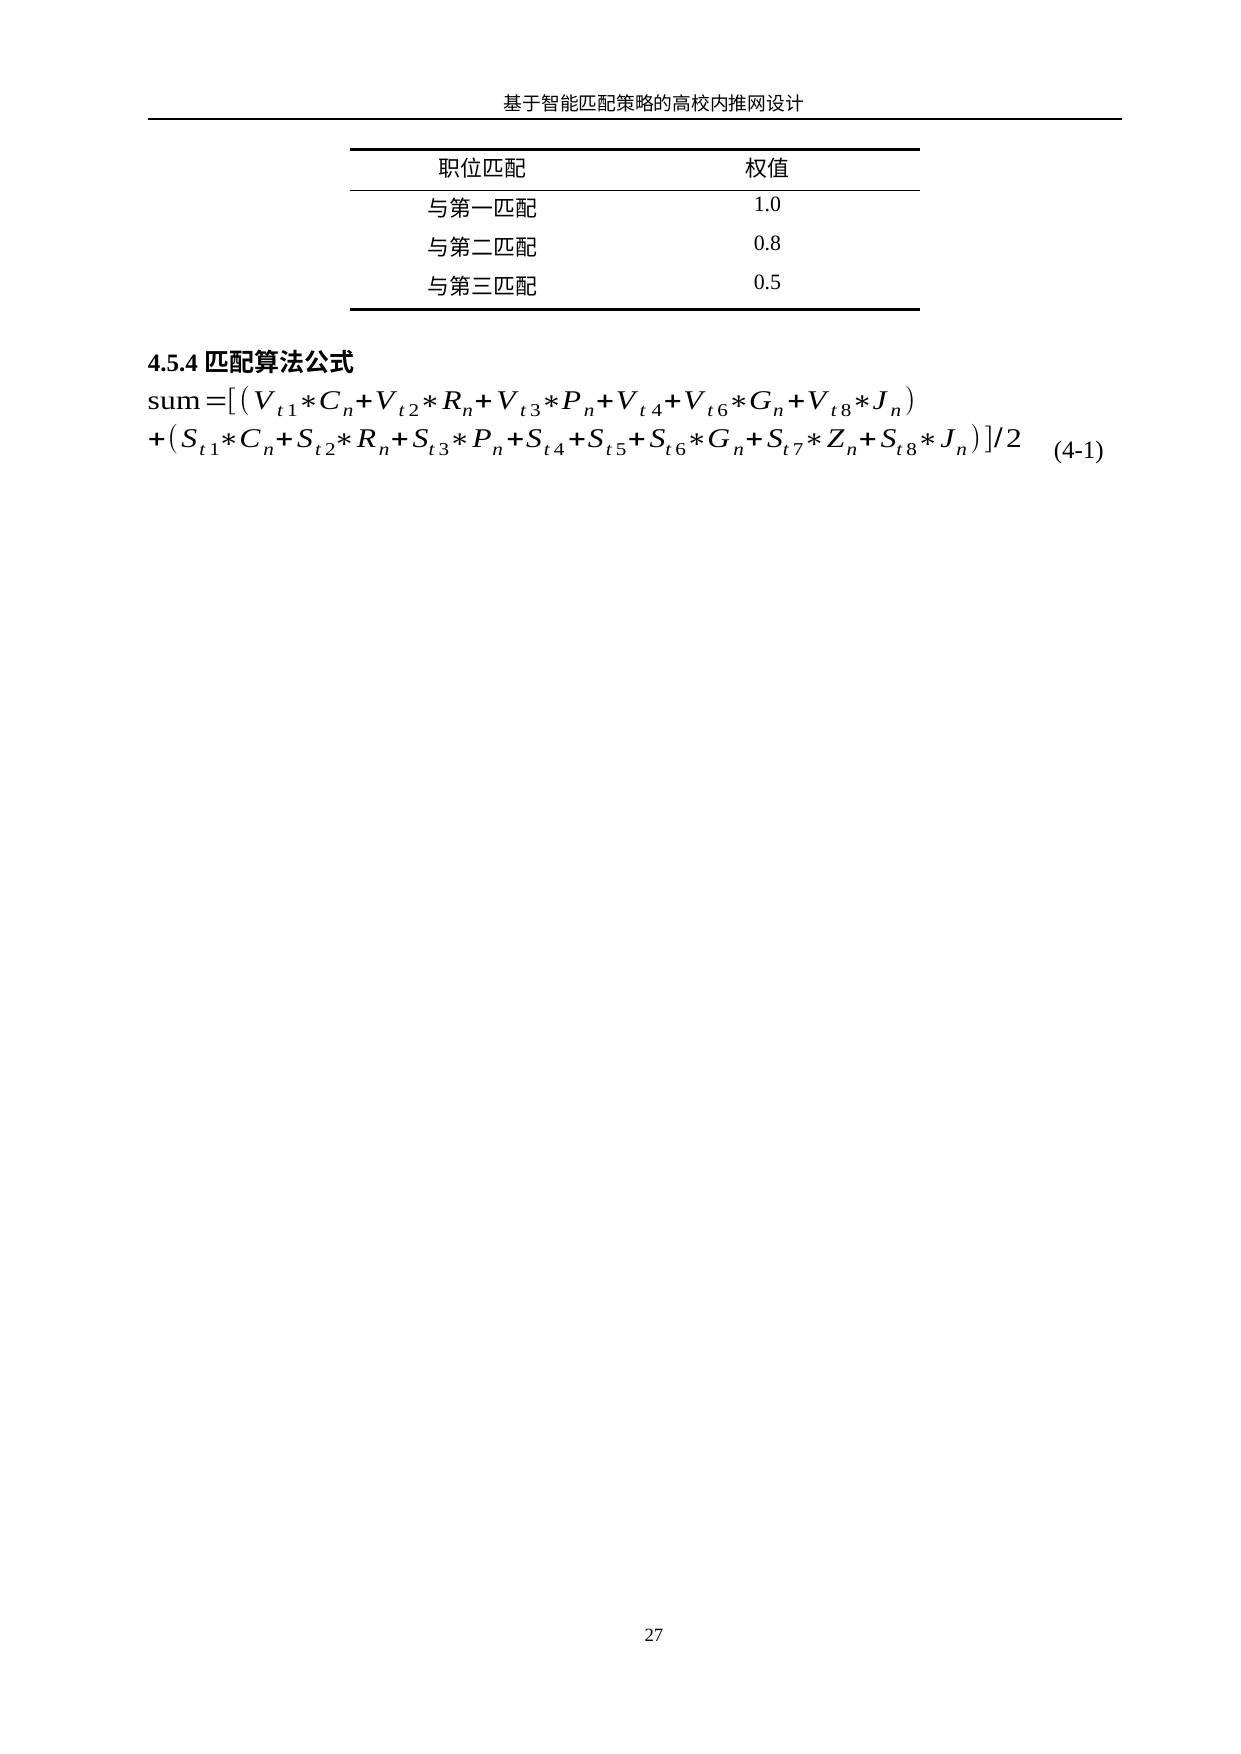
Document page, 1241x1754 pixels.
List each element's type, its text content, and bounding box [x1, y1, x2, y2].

table_cell 与第三匹配 [350, 269, 614, 307]
table_cell 0.5 [614, 269, 920, 307]
table_header 职位匹配 [350, 151, 614, 189]
table_header 权值 [614, 151, 920, 189]
table_cell 与第一匹配 [350, 191, 614, 230]
text (4-1) [148, 384, 1122, 464]
table_cell 0.8 [614, 230, 920, 269]
subtitle 匹配算法公式 [148, 343, 1122, 379]
table_cell 与第二匹配 [350, 230, 614, 269]
table_cell 1.0 [614, 191, 920, 230]
